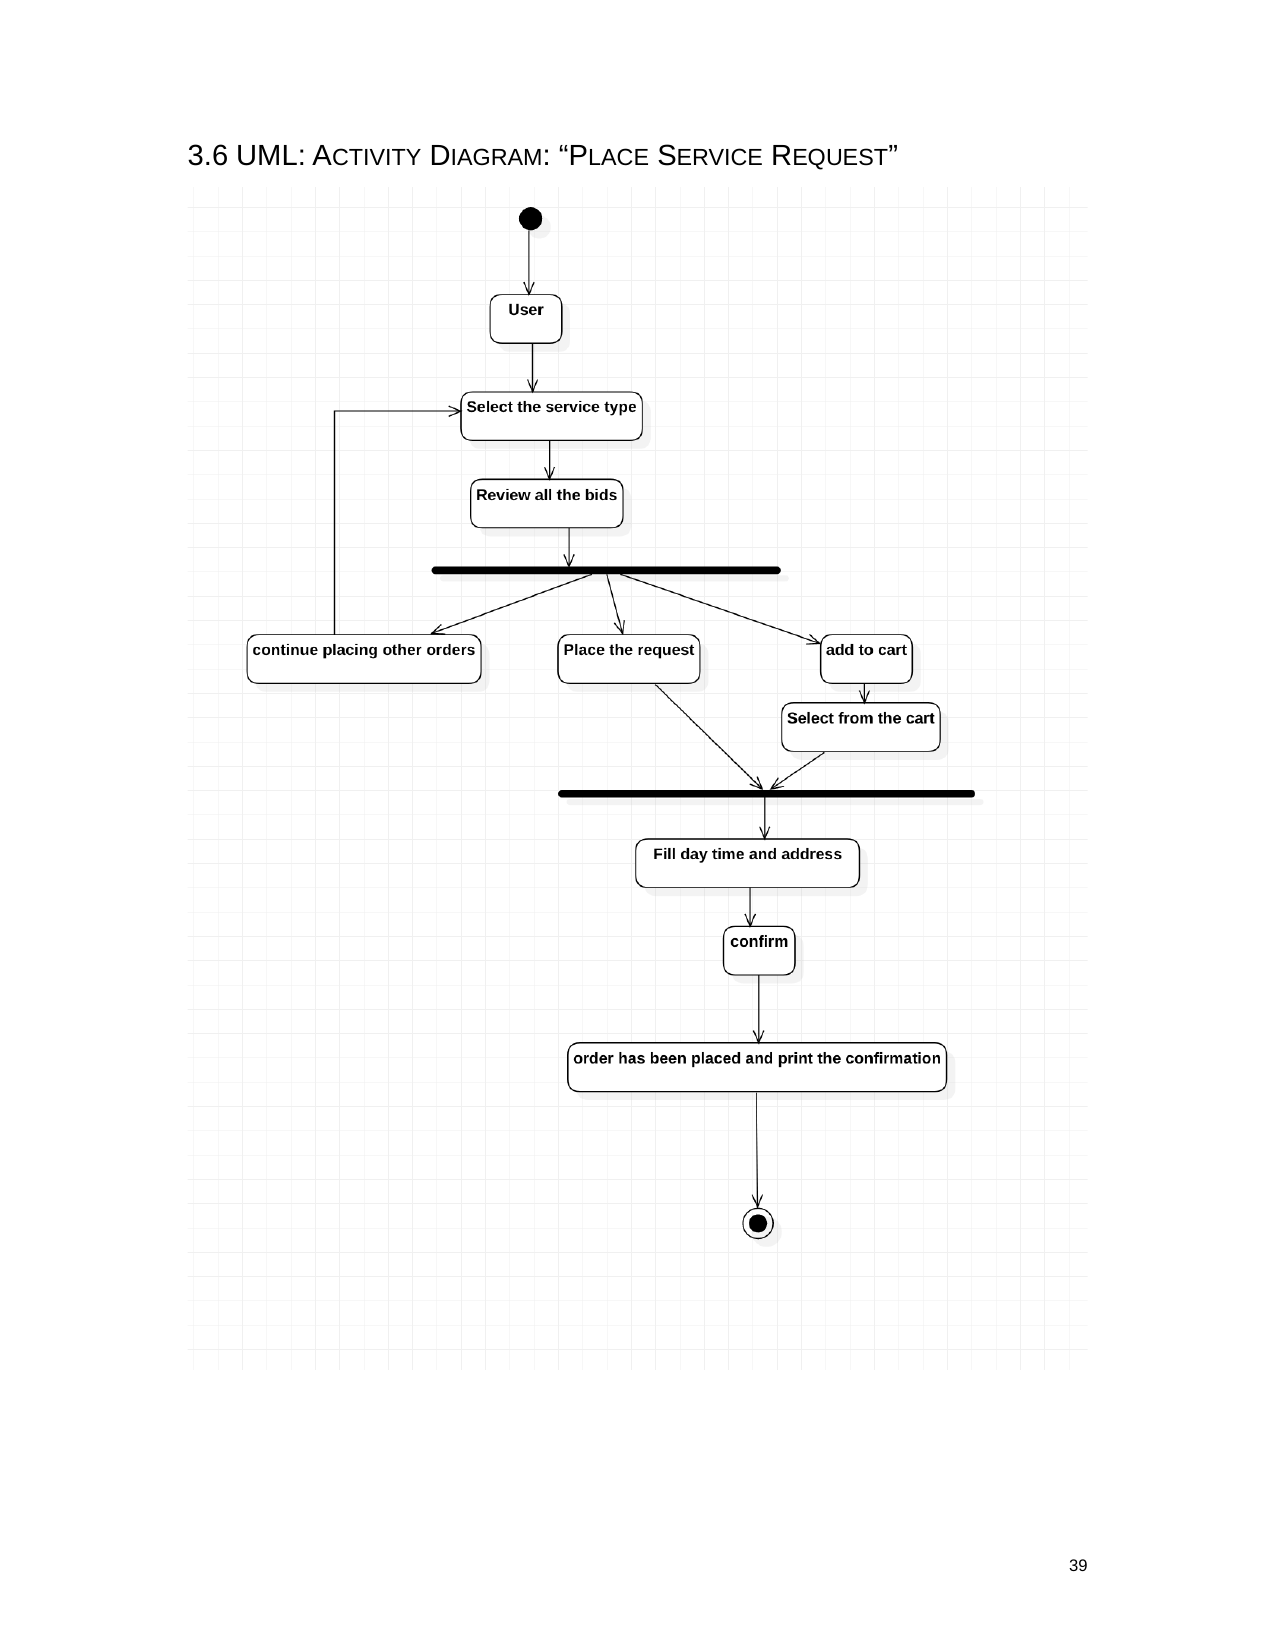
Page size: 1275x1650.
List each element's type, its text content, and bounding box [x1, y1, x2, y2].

picture [187, 187, 1088, 1370]
subtitle 3.6 UML: Activity Diagram: “Place Service Request” [187, 137, 1087, 171]
